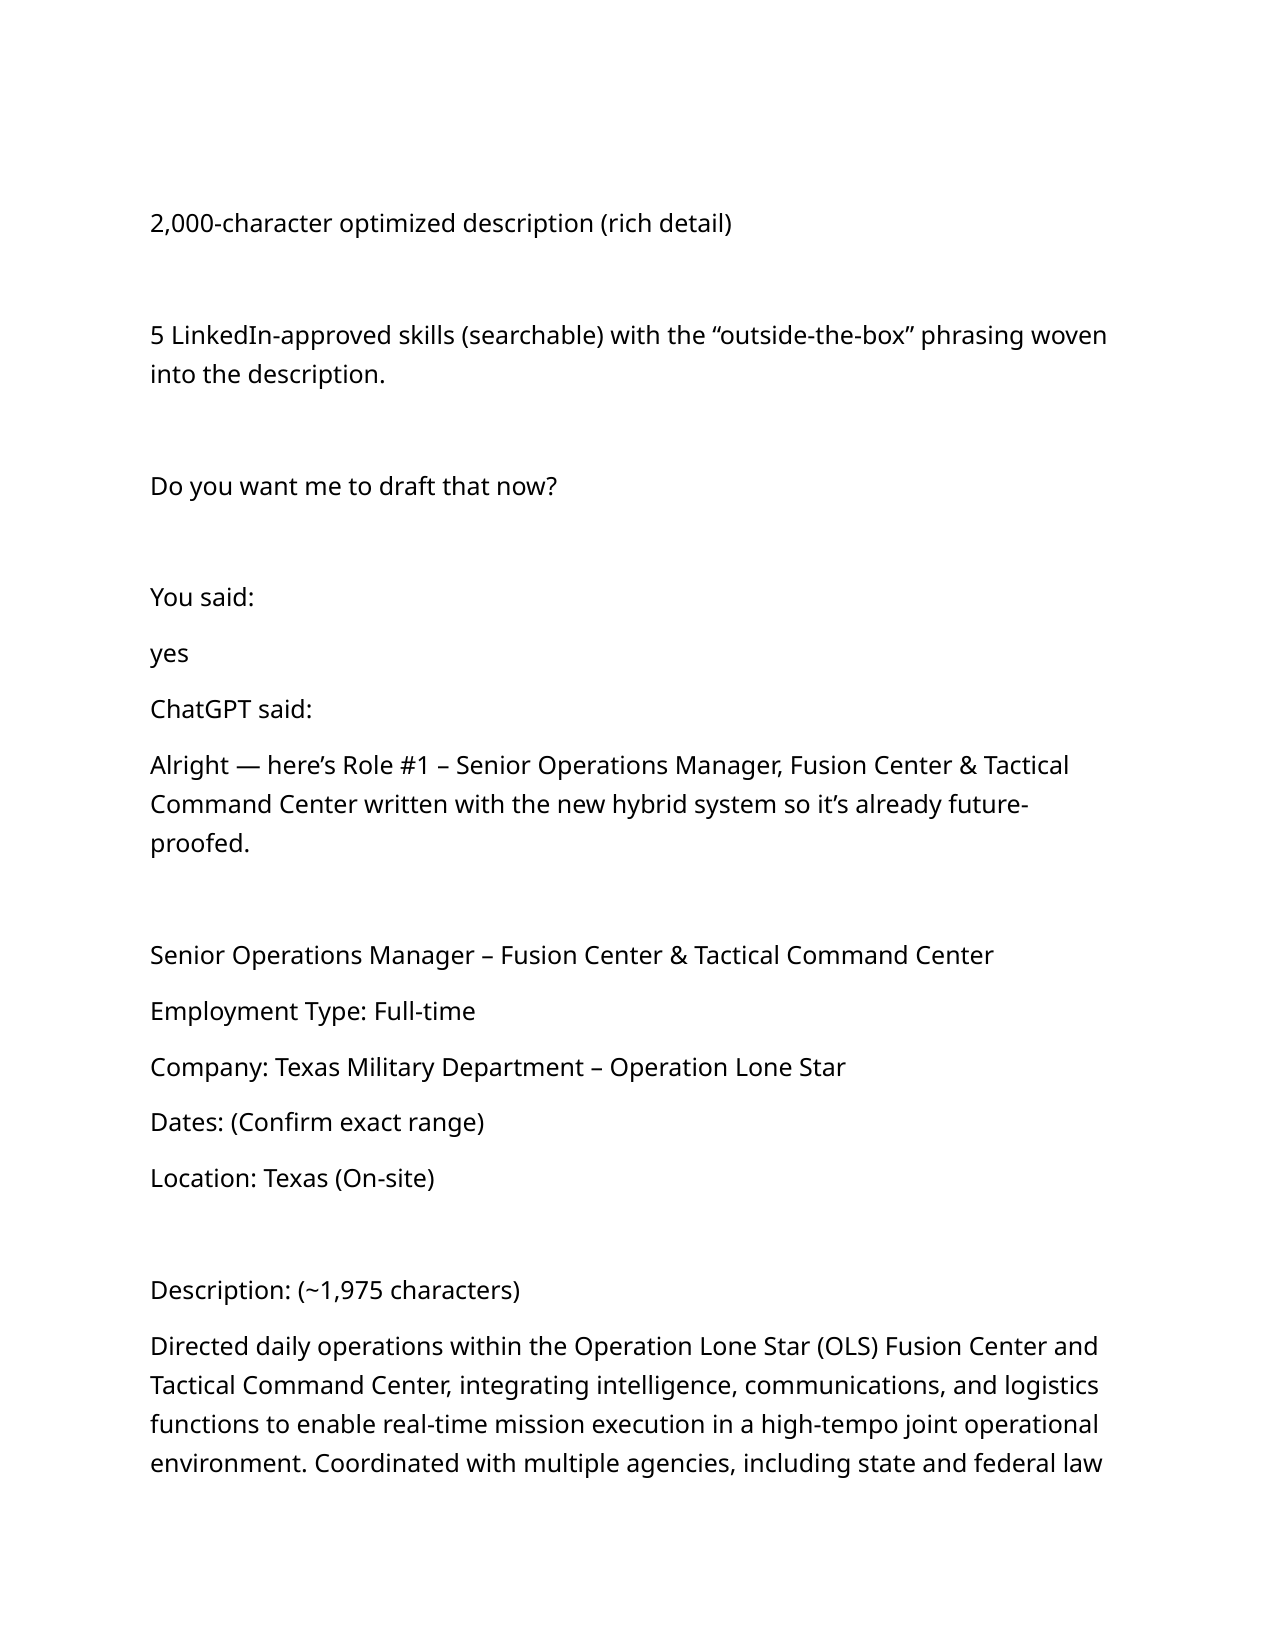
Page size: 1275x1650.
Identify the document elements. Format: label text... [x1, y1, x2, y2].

text Senior Operations Manager – Fusion Center & Tactical Command Center [150, 937, 1125, 972]
text yes [150, 636, 1125, 670]
text Location: Texas (On-site) [150, 1161, 1125, 1195]
text Description: (~1,975 characters) [150, 1272, 1125, 1307]
text Do you want me to draft that now? [150, 468, 1125, 502]
text You said: [150, 580, 1125, 614]
text Dates: (Confirm exact range) [150, 1105, 1125, 1139]
text 2,000-character optimized description (rich detail) [150, 206, 1125, 240]
text Employment Type: Full-time [150, 993, 1125, 1027]
text ChatGPT said: [150, 692, 1125, 726]
text 5 LinkedIn-approved skills (searchable) with the “outside-the-box” phrasing woven into the description. [150, 317, 1125, 391]
text Company: Texas Military Department – Operation Lone Star [150, 1049, 1125, 1083]
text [150, 1328, 1125, 1480]
text Alright — here’s Role #1 – Senior Operations Manager, Fusion Center & Tactical Command Center written with the new hybrid system so it’s already future-proofed. [150, 747, 1125, 860]
